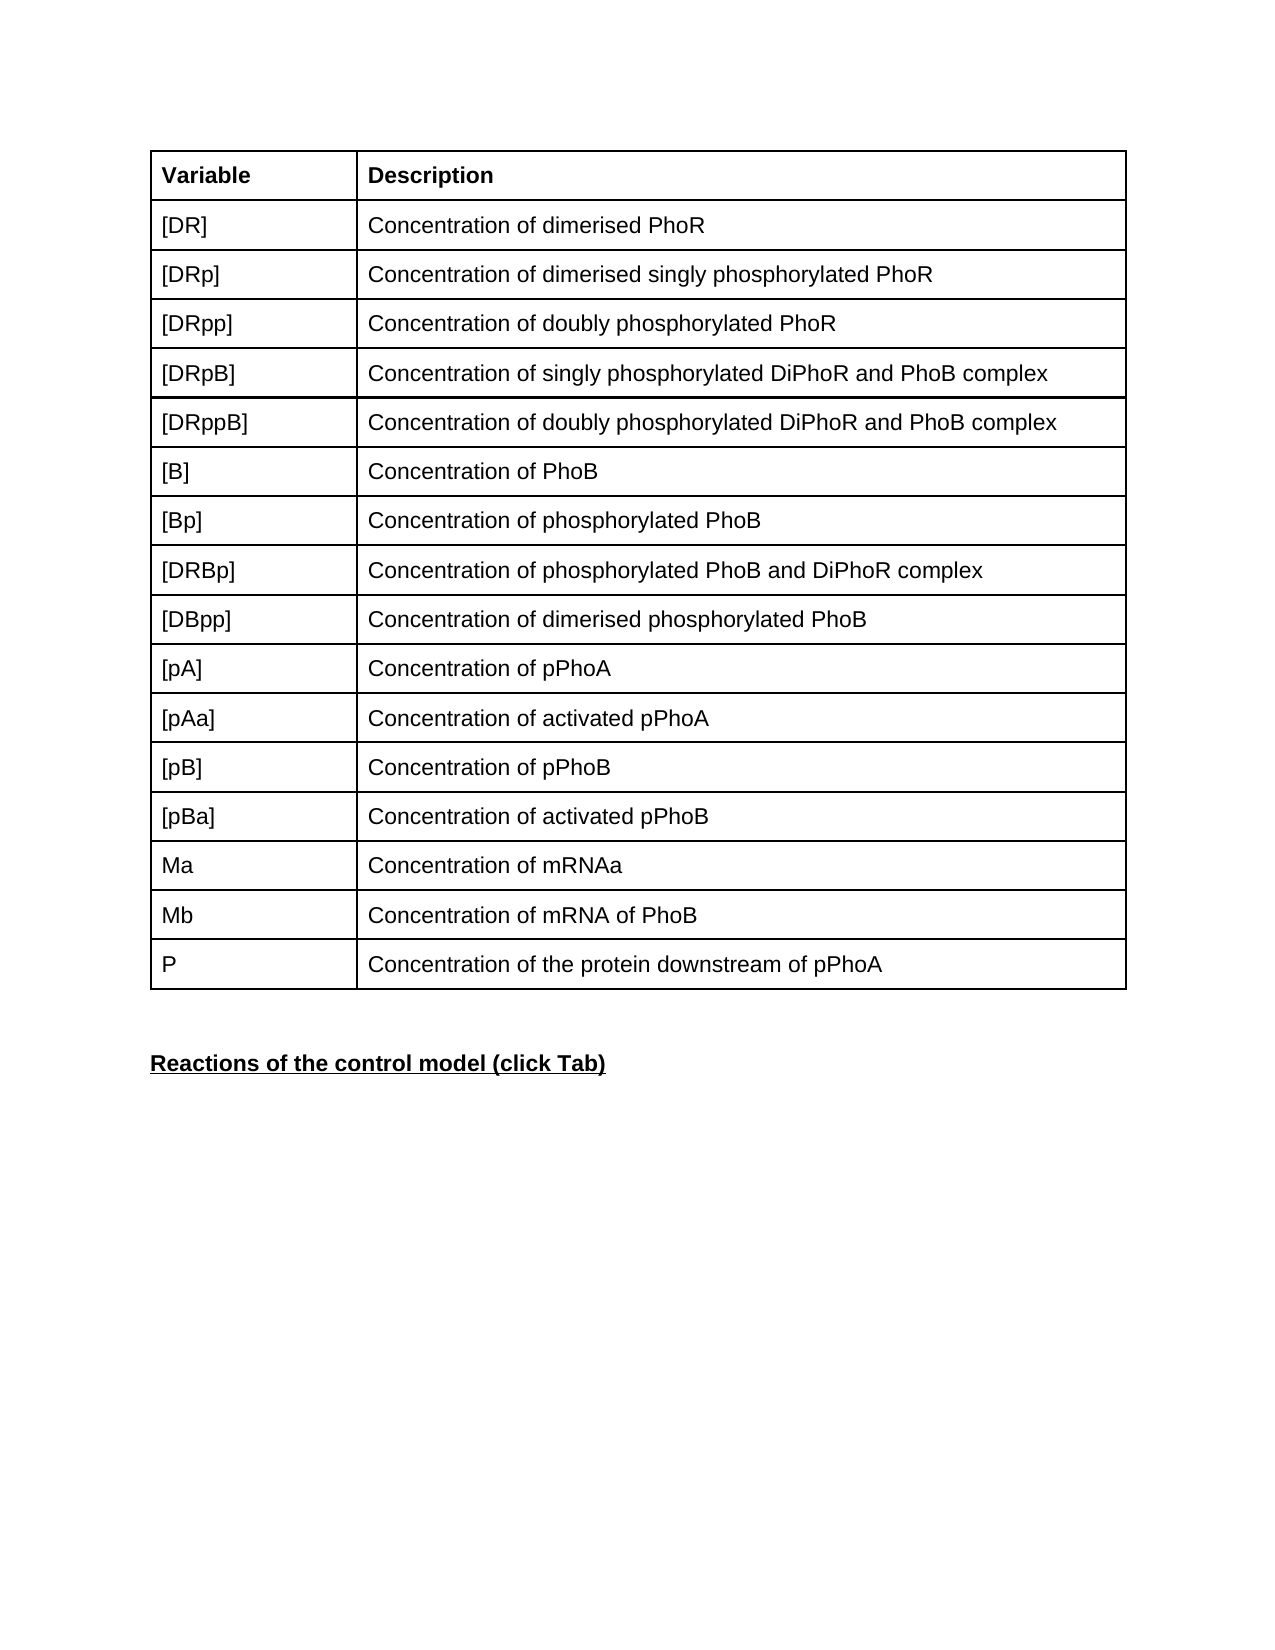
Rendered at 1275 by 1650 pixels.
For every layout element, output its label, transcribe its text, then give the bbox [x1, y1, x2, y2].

table_cell P [152, 940, 356, 988]
table_cell Concentration of dimerised PhoR [358, 201, 1125, 248]
table_cell [DRppB] [152, 399, 356, 446]
table_cell Concentration of phosphorylated PhoB and DiPhoR complex [358, 546, 1125, 593]
table_cell Concentration of activated pPhoA [358, 694, 1125, 741]
table_cell [pBa] [152, 793, 356, 840]
table_cell Concentration of doubly phosphorylated DiPhoR and PhoB complex [358, 399, 1125, 446]
table_cell Concentration of phosphorylated PhoB [358, 497, 1125, 544]
table_cell [pA] [152, 645, 356, 692]
table_cell Mb [152, 891, 356, 938]
table_cell Concentration of mRNAa [358, 842, 1125, 889]
table_header Description [358, 152, 1125, 199]
table_cell [DRBp] [152, 546, 356, 593]
table_cell [DBpp] [152, 596, 356, 643]
table_cell Concentration of dimerised phosphorylated PhoB [358, 596, 1125, 643]
table_cell Concentration of doubly phosphorylated PhoR [358, 300, 1125, 347]
table_cell Concentration of mRNA of PhoB [358, 891, 1125, 938]
table_cell Concentration of pPhoB [358, 743, 1125, 791]
table_cell Concentration of singly phosphorylated DiPhoR and PhoB complex [358, 349, 1125, 396]
table_header Variable [152, 152, 356, 199]
table_cell Ma [152, 842, 356, 889]
table_cell Concentration of pPhoA [358, 645, 1125, 692]
table_cell Concentration of activated pPhoB [358, 793, 1125, 840]
table_cell [DRpp] [152, 300, 356, 347]
table_cell [pAa] [152, 694, 356, 741]
text Reactions of the control model (click Tab) [150, 1050, 1125, 1076]
table_cell [Bp] [152, 497, 356, 544]
table_cell [pB] [152, 743, 356, 791]
table_cell [B] [152, 448, 356, 495]
table_cell [DRp] [152, 251, 356, 298]
table_cell Concentration of PhoB [358, 448, 1125, 495]
table_cell [DRpB] [152, 349, 356, 396]
table_cell [DR] [152, 201, 356, 248]
table_cell Concentration of dimerised singly phosphorylated PhoR [358, 251, 1125, 298]
table_cell Concentration of the protein downstream of pPhoA [358, 940, 1125, 988]
